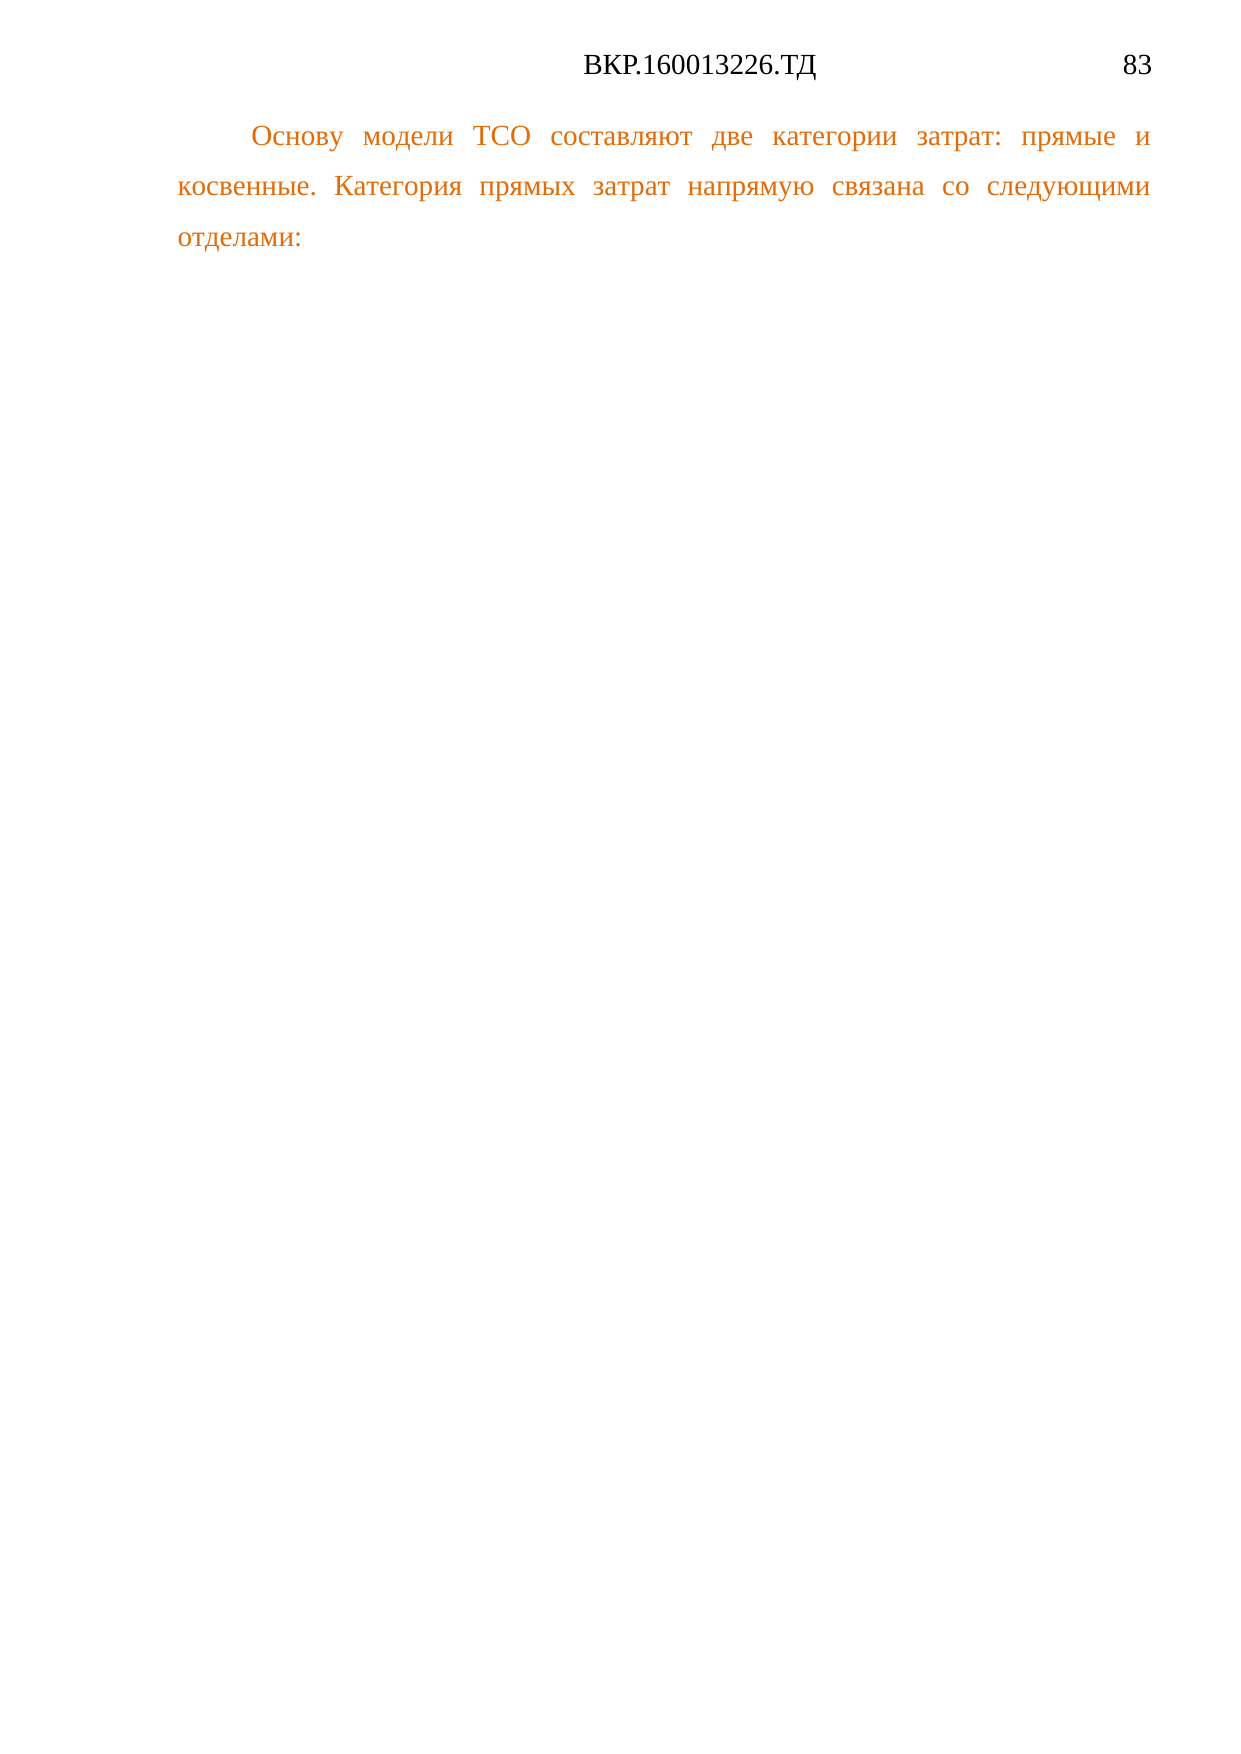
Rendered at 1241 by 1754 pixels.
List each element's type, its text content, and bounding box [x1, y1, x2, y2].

text Основу модели ТСО составляют две категории затрат: прямые и косвенные. Категория прямых затрат напрямую связана со следующими отделами: [177, 118, 1152, 252]
